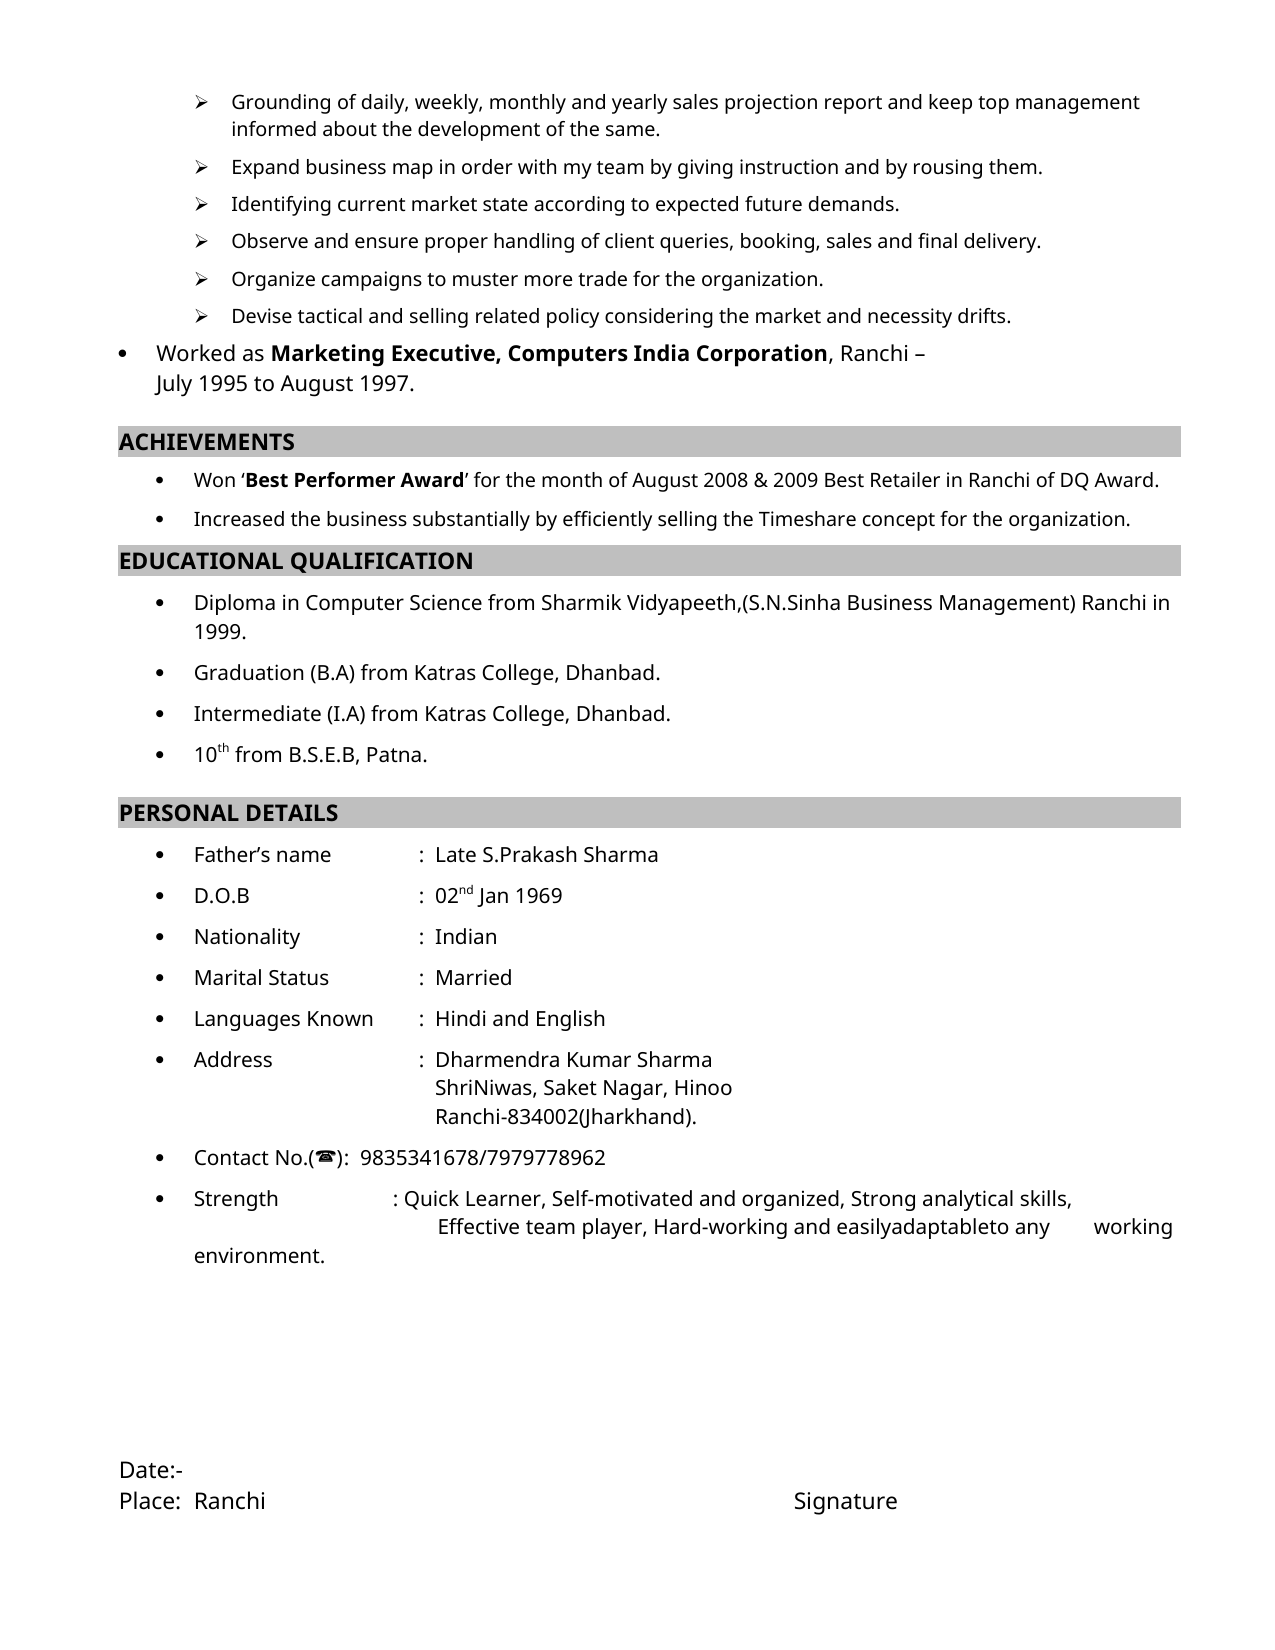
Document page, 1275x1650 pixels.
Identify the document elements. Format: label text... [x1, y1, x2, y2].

text Place: Ranchi Signature [118, 1485, 1181, 1516]
list Address : Dharmendra Kumar Sharma [156, 1045, 1181, 1073]
list Observe and ensure proper handling of client queries, booking, sales and final delivery. [193, 228, 1181, 255]
list Marital Status : Married [156, 963, 1181, 992]
list Intermediate (I.A) from Katras College, Dhanbad. [156, 699, 1181, 727]
list Graduation (B.A) from Katras College, Dhanbad. [156, 658, 1181, 686]
list Identifying current market state according to expected future demands. [193, 190, 1181, 217]
text Ranchi-834002(Jharkhand). [418, 1102, 1181, 1130]
list Expand business map in order with my team by giving instruction and by rousing them. [193, 153, 1181, 180]
text Date:- [118, 1454, 1181, 1485]
list Increased the business substantially by efficiently selling the Timeshare concept for the organization. [156, 505, 1181, 532]
list Worked as Marketing Executive, Computers India Corporation, Ranchi – [118, 338, 1181, 368]
text July 1995 to August 1997. [156, 368, 1181, 398]
list Contact No.() : 9835341678/7979778962 [156, 1143, 1181, 1171]
subtitle EDUCATIONAL QUALIFICATION [118, 545, 1181, 576]
list Nationality : Indian [156, 922, 1181, 951]
text ShriNiwas, Saket Nagar, Hinoo [418, 1073, 1181, 1102]
subtitle ACHIEVEMENTS [118, 426, 1181, 457]
list Devise tactical and selling related policy considering the market and necessity drifts. [193, 302, 1181, 329]
list Won ‘Best Performer Award’ for the month of August 2008 & 2009 Best Retailer in Ranchi of DQ Award. [156, 466, 1181, 493]
list Father’s name : Late S.Prakash Sharma [156, 840, 1181, 869]
list Strength : Quick Learner, Self-motivated and organized, Strong analytical skills, Effective team player, Hard-working and easilyadaptableto any working environment. [156, 1184, 1181, 1269]
subtitle PERSONAL DETAILS [118, 797, 1181, 828]
list D.O.B : 02nd Jan 1969 [156, 881, 1181, 910]
list Grounding of daily, weekly, monthly and yearly sales projection report and keep top management informed about the development of the same. [193, 88, 1181, 142]
list Organize campaigns to muster more trade for the organization. [193, 265, 1181, 292]
list 10th from B.S.E.B, Patna. [156, 740, 1181, 768]
list Diploma in Computer Science from Sharmik Vidyapeeth,(S.N.Sinha Business Management) Ranchi in 1999. [156, 588, 1181, 645]
list Languages Known : Hindi and English [156, 1004, 1181, 1033]
